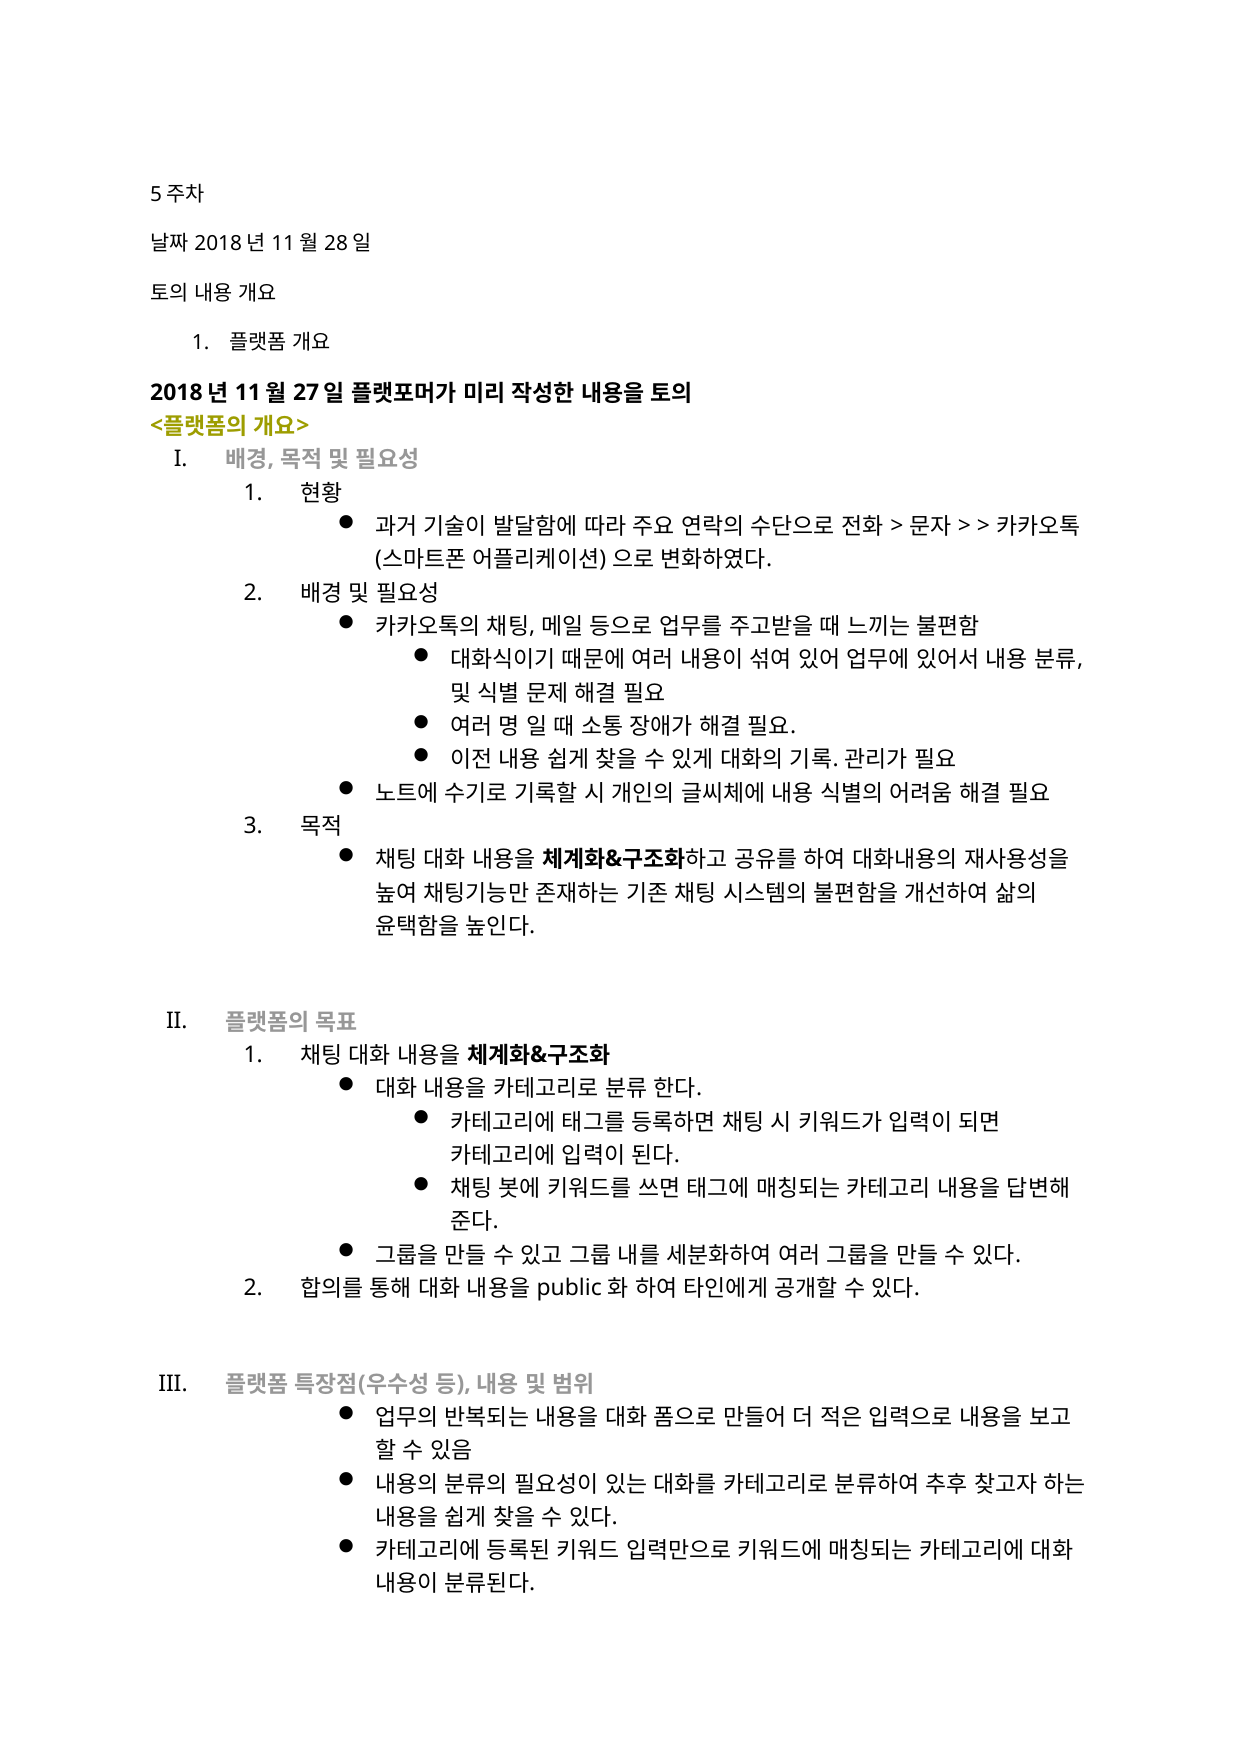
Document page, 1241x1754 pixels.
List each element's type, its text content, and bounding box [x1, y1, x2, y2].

list 여러 명 일 때 소통 장애가 해결 필요. [412, 708, 1090, 741]
text 2018년 11월 27일 플랫포머가 미리 작성한 내용을 토의 [150, 374, 1090, 408]
list 배경 및 필요성 [262, 574, 1090, 608]
list 채팅 대화 내용을 체계화&구조화하고 공유를 하여 대화내용의 재사용성을 높여 채팅기능만 존재하는 기존 채팅 시스템의 불편함을 개선하여 삶의 윤택함을 높인다. [337, 841, 1090, 941]
list 플랫폼 개요 [192, 325, 1090, 356]
list 합의를 통해 대화 내용을 public 화 하여 타인에게 공개할 수 있다. [262, 1270, 1090, 1303]
list 배경, 목적 및 필요성 [187, 441, 1090, 474]
text <플랫폼의 개요> [150, 408, 1090, 441]
list 대화 내용을 카테고리로 분류 한다. [337, 1070, 1090, 1103]
list 내용의 분류의 필요성이 있는 대화를 카테고리로 분류하여 추후 찾고자 하는 내용을 쉽게 찾을 수 있다. [337, 1466, 1090, 1532]
list 채팅 봇에 키워드를 쓰면 태그에 매칭되는 카테고리 내용을 답변해 준다. [412, 1170, 1090, 1237]
list 현황 [262, 474, 1090, 508]
list 채팅 대화 내용을 체계화&구조화 [262, 1037, 1090, 1070]
list 노트에 수기로 기록할 시 개인의 글씨체에 내용 식별의 어려움 해결 필요 [337, 774, 1090, 808]
text 날짜 2018년 11월 28일 [150, 227, 1090, 257]
list 플랫폼 특장점(우수성 등), 내용 및 범위 [187, 1366, 1090, 1399]
list 카테고리에 태그를 등록하면 채팅 시 키워드가 입력이 되면 카테고리에 입력이 된다. [412, 1103, 1090, 1170]
text 토의 내용 개요 [150, 276, 1090, 306]
list 카테고리에 등록된 키워드 입력만으로 키워드에 매칭되는 카테고리에 대화 내용이 분류된다. [337, 1532, 1090, 1599]
list 그룹을 만들 수 있고 그룹 내를 세분화하여 여러 그룹을 만들 수 있다. [337, 1237, 1090, 1270]
list 업무의 반복되는 내용을 대화 폼으로 만들어 더 적은 입력으로 내용을 보고 할 수 있음 [337, 1399, 1090, 1466]
list 대화식이기 때문에 여러 내용이 섞여 있어 업무에 있어서 내용 분류, 및 식별 문제 해결 필요 [412, 641, 1090, 708]
list 카카오톡의 채팅, 메일 등으로 업무를 주고받을 때 느끼는 불편함 [337, 608, 1090, 641]
list 플랫폼의 목표 [187, 1003, 1090, 1037]
list 목적 [262, 808, 1090, 841]
list 과거 기술이 발달함에 따라 주요 연락의 수단으로 전화 > 문자 > > 카카오톡(스마트폰 어플리케이션) 으로 변화하였다. [337, 508, 1090, 574]
list 이전 내용 쉽게 찾을 수 있게 대화의 기록. 관리가 필요 [412, 741, 1090, 774]
text 5주차 [150, 177, 1090, 207]
